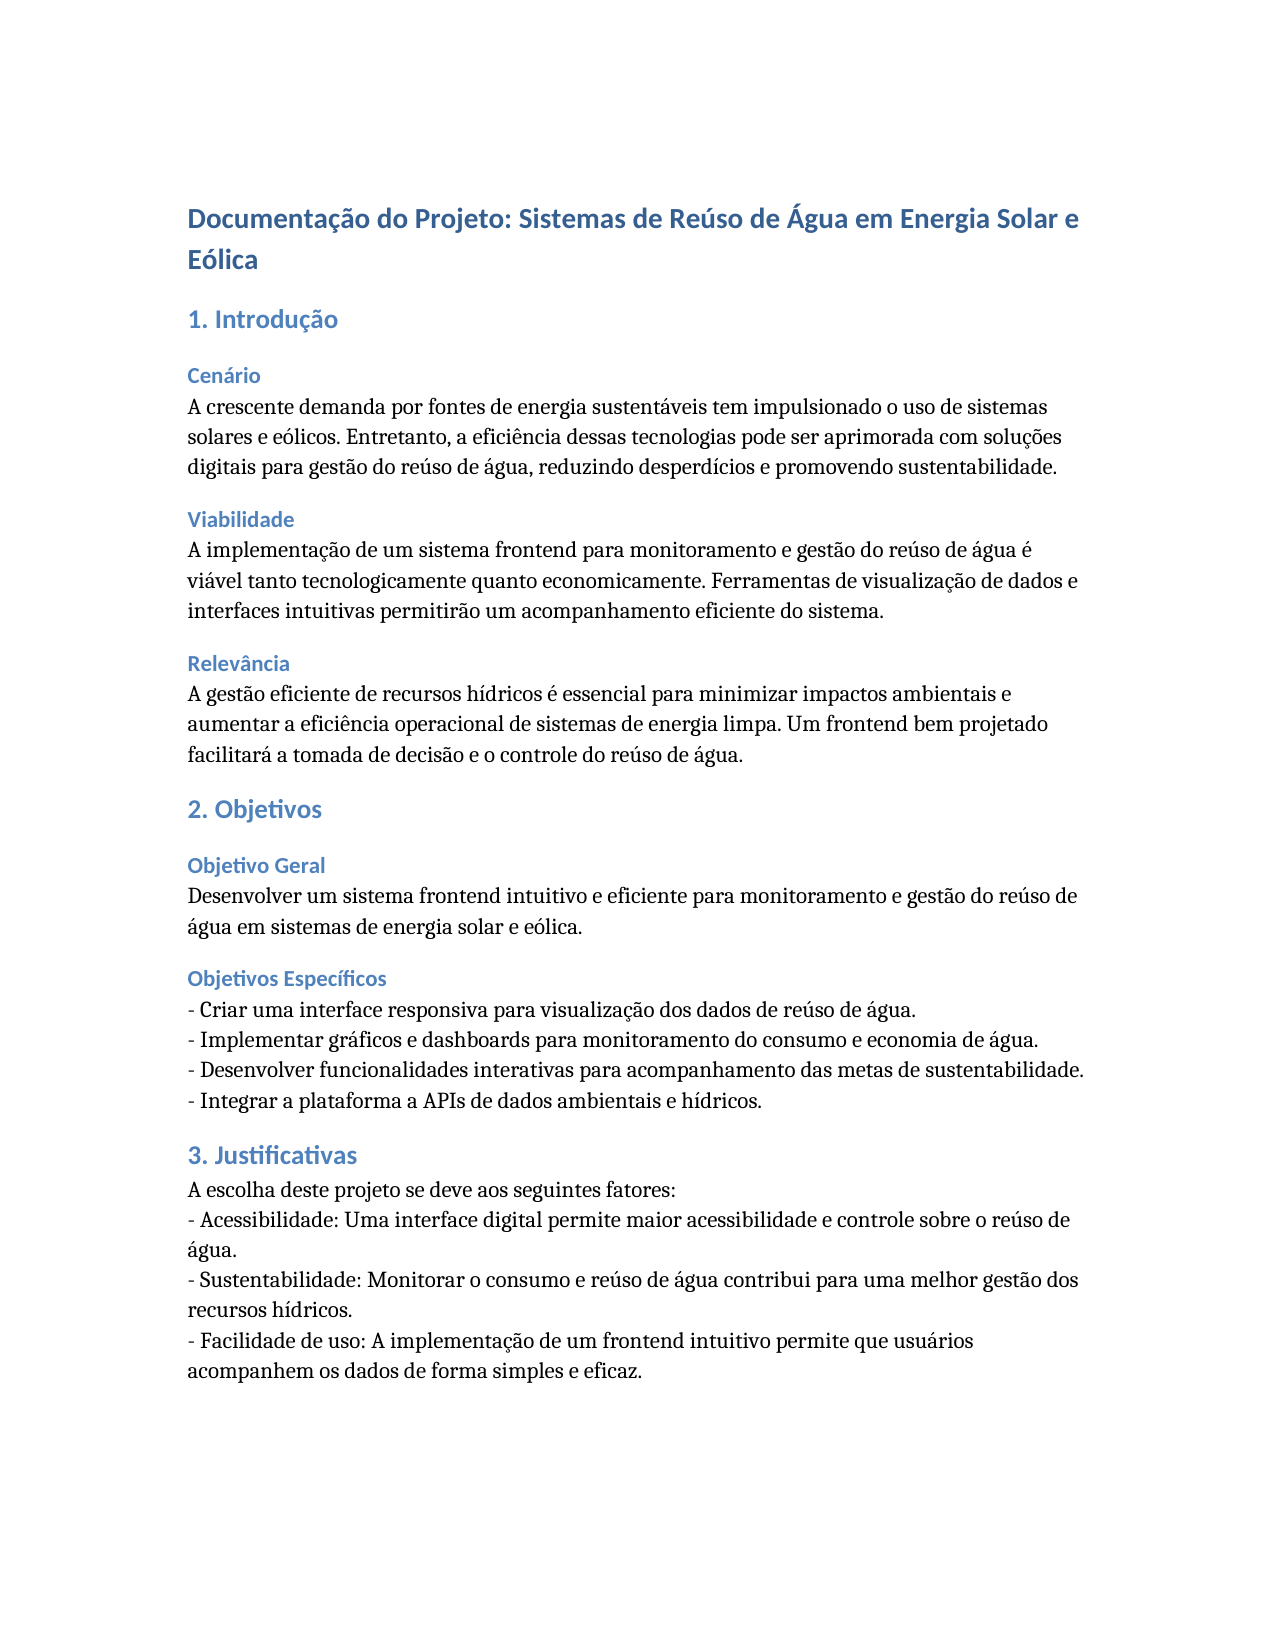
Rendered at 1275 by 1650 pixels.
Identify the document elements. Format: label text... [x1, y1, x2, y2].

subtitle Relevância [187, 649, 1087, 677]
subtitle Objetivos Específicos [187, 964, 1087, 993]
text A implementação de um sistema frontend para monitoramento e gestão do reúso de água é viável tanto tecnologicamente quanto economicamente. Ferramentas de visualização de dados e interfaces intuitivas permitirão um acompanhamento eficiente do sistema. [187, 537, 1087, 624]
subtitle Objetivo Geral [187, 851, 1087, 879]
text A escolha deste projeto se deve aos seguintes fatores: - Acessibilidade: Uma interface digital permite maior acessibilidade e controle sobre o reúso de água. - Sustentabilidade: Monitorar o consumo e reúso de água contribui para uma melhor gestão dos recursos hídricos. - Facilidade de uso: A implementação de um frontend intuitivo permite que usuários acompanhem os dados de forma simples e eficaz. [187, 1176, 1087, 1384]
text A gestão eficiente de recursos hídricos é essencial para minimizar impactos ambientais e aumentar a eficiência operacional de sistemas de energia limpa. Um frontend bem projetado facilitará a tomada de decisão e o controle do reúso de água. [187, 681, 1087, 768]
subtitle Documentação do Projeto: Sistemas de Reúso de Água em Energia Solar e Eólica [187, 200, 1087, 277]
subtitle 3. Justificativas [187, 1138, 1087, 1171]
text A crescente demanda por fontes de energia sustentáveis tem impulsionado o uso de sistemas solares e eólicos. Entretanto, a eficiência dessas tecnologias pode ser aprimorada com soluções digitais para gestão do reúso de água, reduzindo desperdícios e promovendo sustentabilidade. [187, 394, 1087, 480]
text - Criar uma interface responsiva para visualização dos dados de reúso de água. - Implementar gráficos e dashboards para monitoramento do consumo e economia de água. - Desenvolver funcionalidades interativas para acompanhamento das metas de sustentabilidade. - Integrar a plataforma a APIs de dados ambientais e hídricos. [187, 997, 1087, 1114]
text Desenvolver um sistema frontend intuitivo e eficiente para monitoramento e gestão do reúso de água em sistemas de energia solar e eólica. [187, 883, 1087, 940]
subtitle 1. Introdução [187, 303, 1087, 336]
subtitle Viabilidade [187, 505, 1087, 533]
subtitle 2. Objetivos [187, 792, 1087, 825]
subtitle Cenário [187, 361, 1087, 389]
